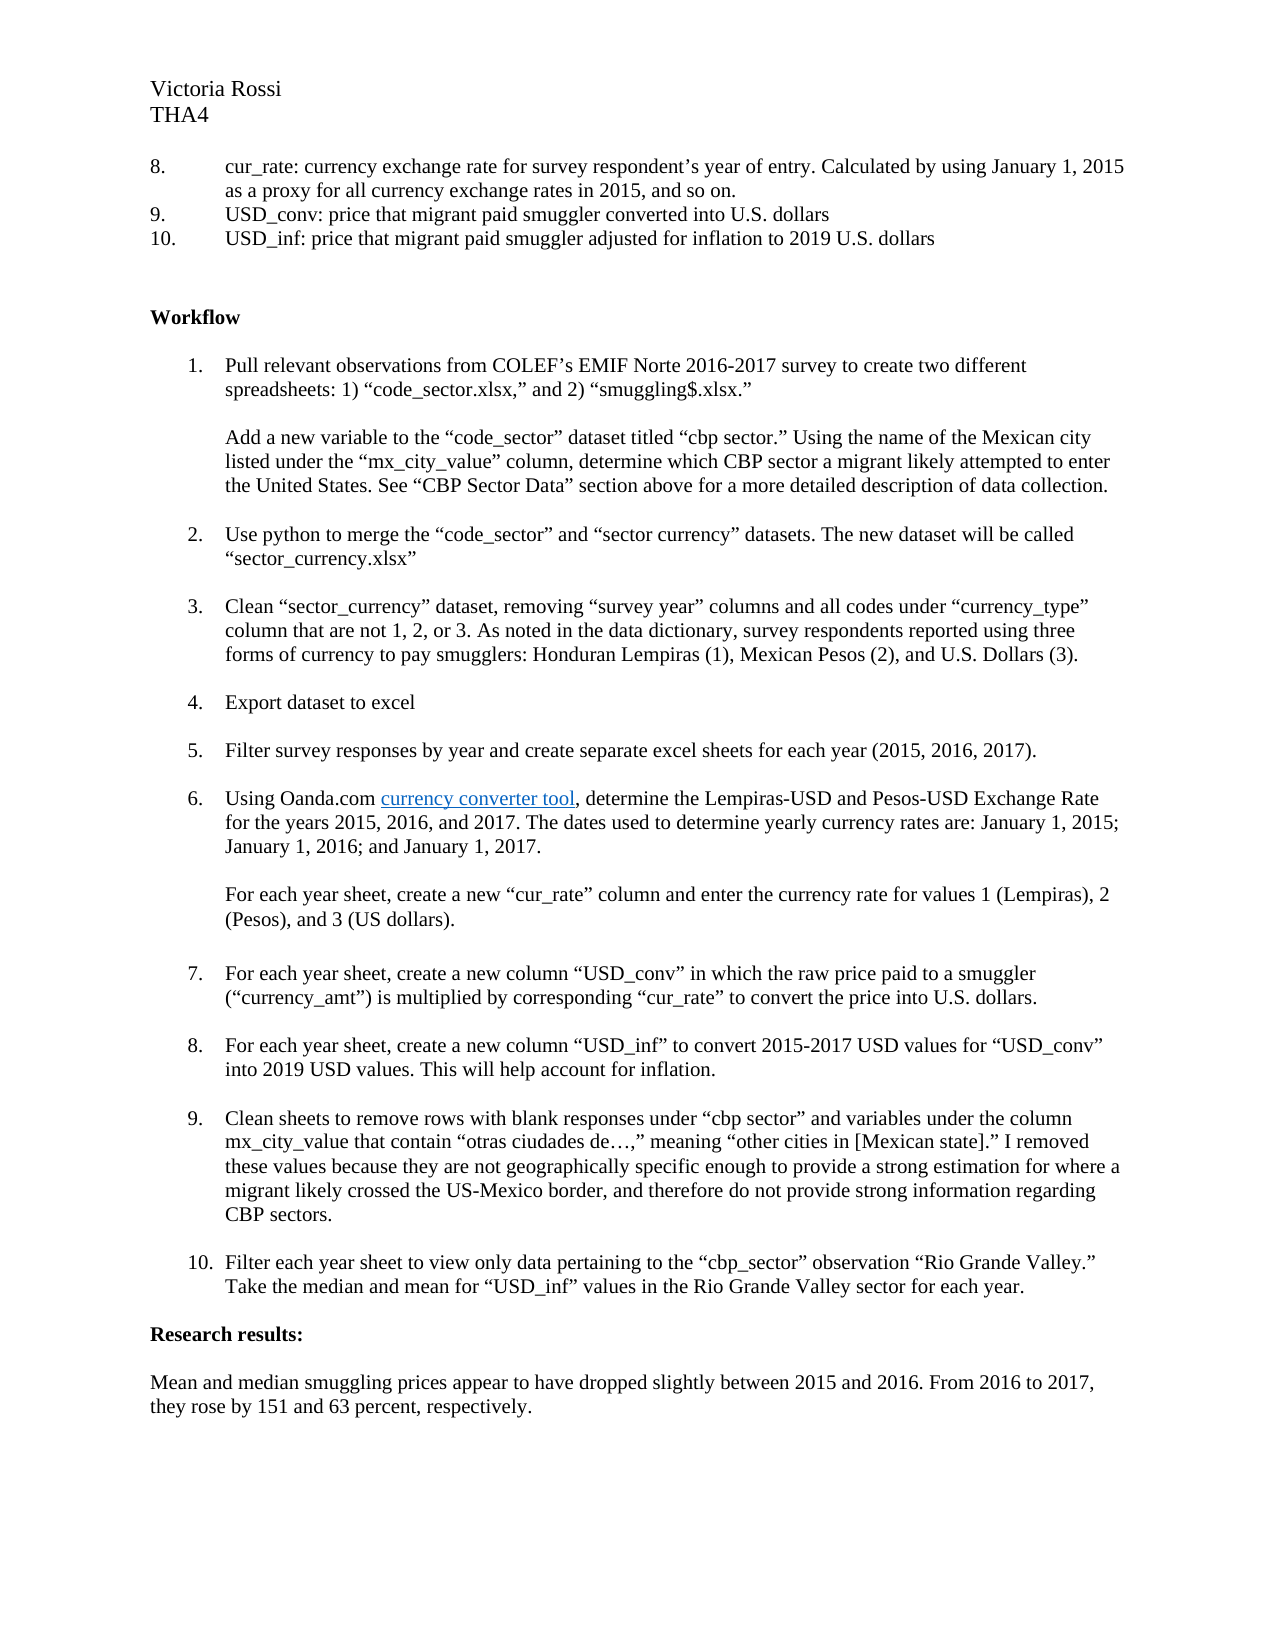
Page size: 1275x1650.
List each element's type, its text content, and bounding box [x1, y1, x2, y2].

list Clean sheets to remove rows with blank responses under “cbp sector” and variables under the column mx_city_value that contain “otras ciudades de…,” meaning “other cities in [Mexican state].” I removed these values because they are not geographically specific enough to provide a strong estimation for where a migrant likely crossed the US-Mexico border, and therefore do not provide strong information regarding CBP sectors. [187, 1105, 1125, 1226]
text Add a new variable to the “code_sector” dataset titled “cbp sector.” Using the name of the Mexican city listed under the “mx_city_value” column, determine which CBP sector a migrant likely attempted to enter the United States. See “CBP Sector Data” section above for a more detailed description of data collection. [225, 425, 1125, 497]
list For each year sheet, create a new column “USD_inf” to convert 2015-2017 USD values for “USD_conv” into 2019 USD values. This will help account for inflation. [187, 1033, 1125, 1081]
list Pull relevant observations from COLEF’s EMIF Norte 2016-2017 survey to create two different spreadsheets: 1) “code_sector.xlsx,” and 2) “smuggling$.xlsx.” [187, 353, 1125, 401]
list Using Oanda.com currency converter tool, determine the Lempiras-USD and Pesos-USD Exchange Rate for the years 2015, 2016, and 2017. The dates used to determine yearly currency rates are: January 1, 2015; January 1, 2016; and January 1, 2017. [187, 786, 1125, 858]
list For each year sheet, create a new column “USD_conv” in which the raw price paid to a smuggler (“currency_amt”) is multiplied by corresponding “cur_rate” to convert the price into U.S. dollars. [187, 961, 1125, 1009]
text 8. cur_rate: currency exchange rate for survey respondent’s year of entry. Calculated by using January 1, 2015 as a proxy for all currency exchange rates in 2015, and so on. [150, 154, 1125, 202]
text 9. USD_conv: price that migrant paid smuggler converted into U.S. dollars [150, 202, 1125, 226]
list Clean “sector_currency” dataset, removing “survey year” columns and all codes under “currency_type” column that are not 1, 2, or 3. As noted in the data dictionary, survey respondents reported using three forms of currency to pay smugglers: Honduran Lempiras (1), Mexican Pesos (2), and U.S. Dollars (3). [187, 594, 1125, 666]
list Export dataset to excel [187, 690, 1125, 714]
list Filter survey responses by year and create separate excel sheets for each year (2015, 2016, 2017). [187, 738, 1125, 762]
text For each year sheet, create a new “cur_rate” column and enter the currency rate for values 1 (Lempiras), 2 (Pesos), and 3 (US dollars). [225, 882, 1125, 931]
list Use python to merge the “code_sector” and “sector currency” datasets. The new dataset will be called “sector_currency.xlsx” [187, 521, 1125, 569]
text Mean and median smuggling prices appear to have dropped slightly between 2015 and 2016. From 2016 to 2017, they rose by 151 and 63 percent, respectively. [150, 1370, 1125, 1418]
text Research results: [150, 1322, 1125, 1346]
text Workflow [150, 305, 1125, 329]
list Filter each year sheet to view only data pertaining to the “cbp_sector” observation “Rio Grande Valley.” Take the median and mean for “USD_inf” values in the Rio Grande Valley sector for each year. [187, 1250, 1125, 1298]
text 10. USD_inf: price that migrant paid smuggler adjusted for inflation to 2019 U.S. dollars [150, 226, 1125, 250]
